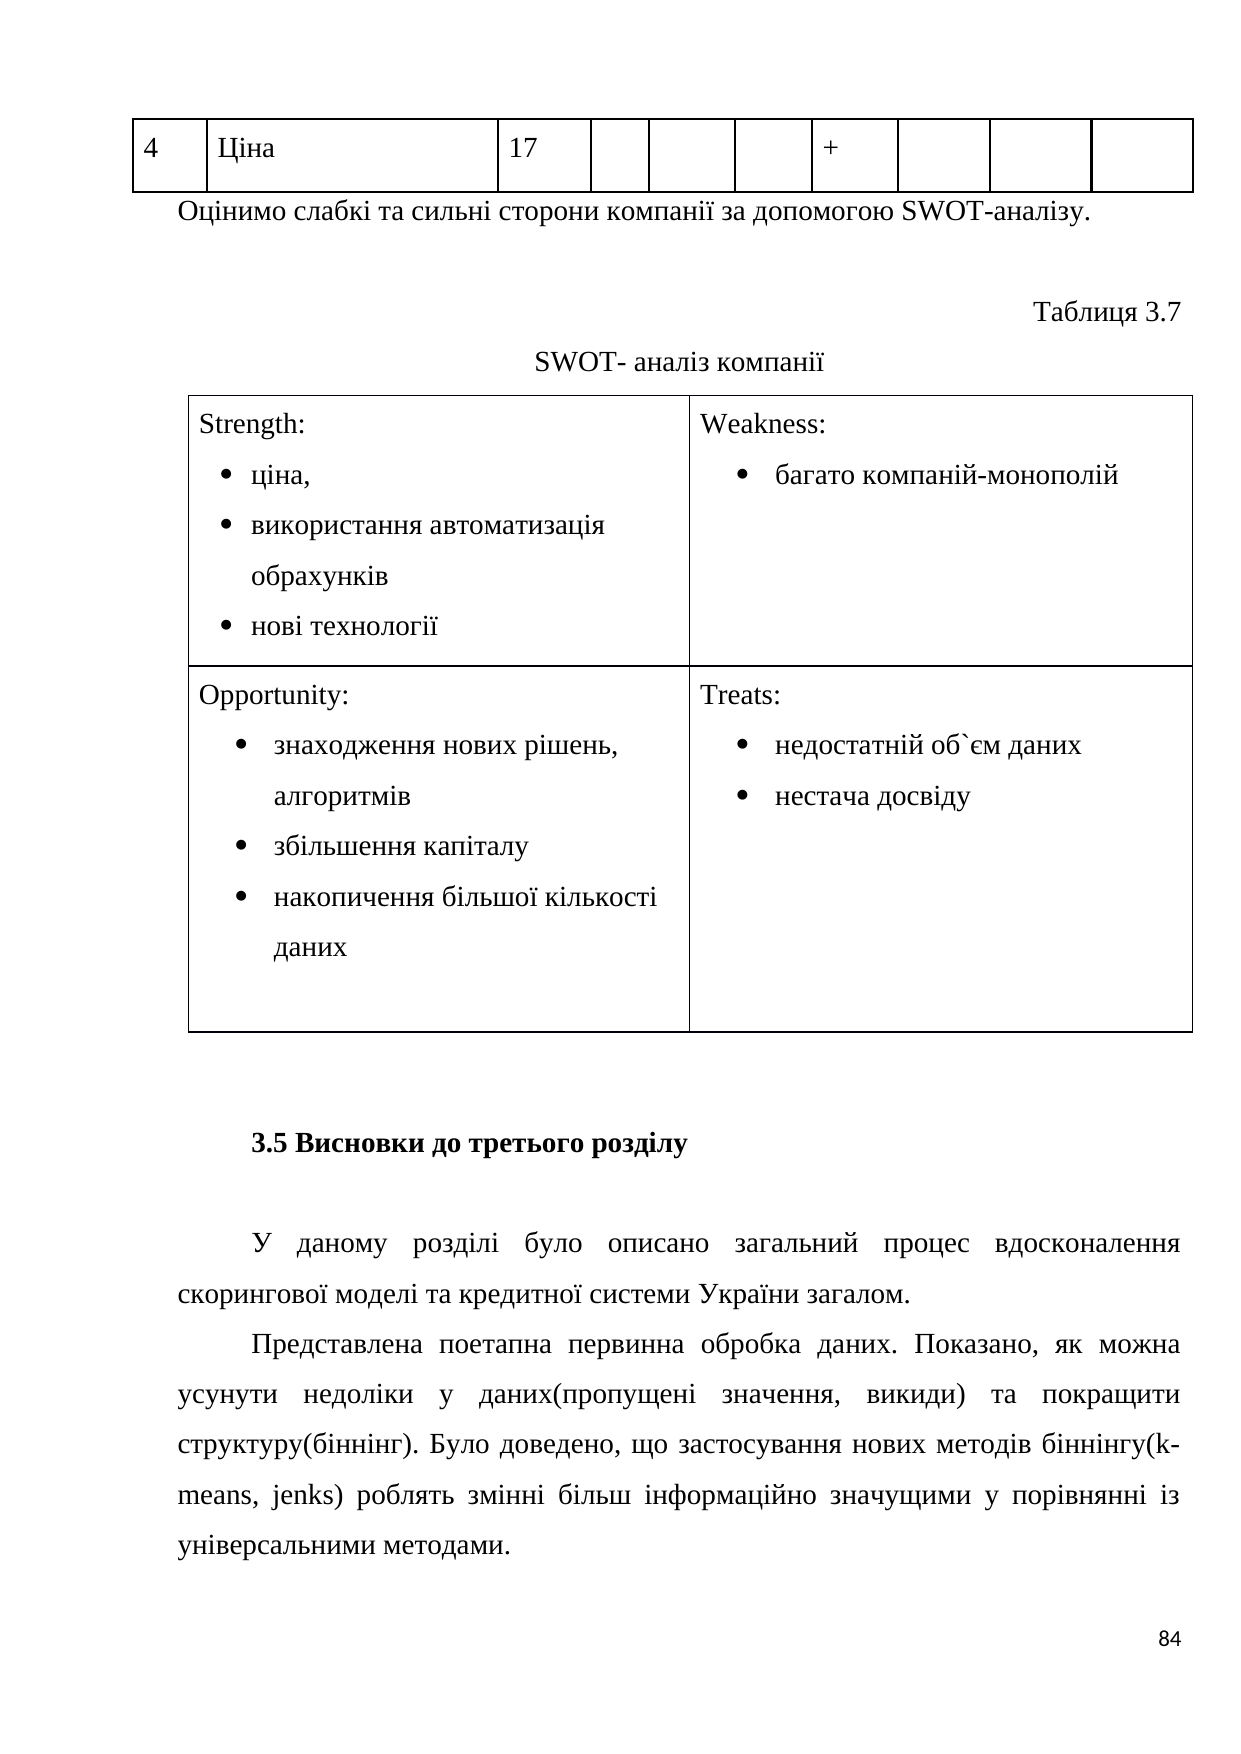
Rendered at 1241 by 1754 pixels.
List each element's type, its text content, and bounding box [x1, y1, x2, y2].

table_cell [899, 120, 989, 191]
table_cell [1093, 120, 1192, 191]
list Оцінимо слабкі та сильні сторони компанії за допомогою SWOT-аналізу. [177, 193, 1181, 227]
text Представлена поетапна первинна обробка даних. Показано, як можна усунути недоліки у даних(пропущені значення, викиди) та покращити структуру(біннінг). Було доведено, що застосування нових методів біннінгу(k-means, jenks) роблять змінні більш інформаційно значущими у порівнянні із універсальними методами. [177, 1326, 1181, 1561]
table_cell [991, 120, 1090, 191]
table_cell [736, 120, 811, 191]
table_header Weakness: багато компаній-монополій [690, 396, 1192, 665]
text У даному розділі було описано загальний процес вдосконалення скорингової моделі та кредитної системи України загалом. [177, 1225, 1181, 1309]
table_header Strength: ціна, використання автоматизація обрахунків нові технології [189, 396, 689, 665]
table_cell + [813, 120, 897, 191]
table_cell 17 [499, 120, 590, 191]
text 3.5 Висновки до третього розділу [177, 1125, 1181, 1158]
list Таблиця 3.7 [177, 294, 1181, 327]
table_cell Ціна [208, 120, 497, 191]
table_cell [592, 120, 648, 191]
list SWOT- аналіз компанії [177, 344, 1181, 378]
table_cell [650, 120, 734, 191]
table_cell Opportunity: знаходження нових рішень, алгоритмів збільшення капіталу накопичення більшої кількості даних [189, 667, 689, 1031]
table_cell 4 [134, 120, 206, 191]
table_cell Treats: недостатній об`єм даних нестача досвіду [690, 667, 1192, 1031]
